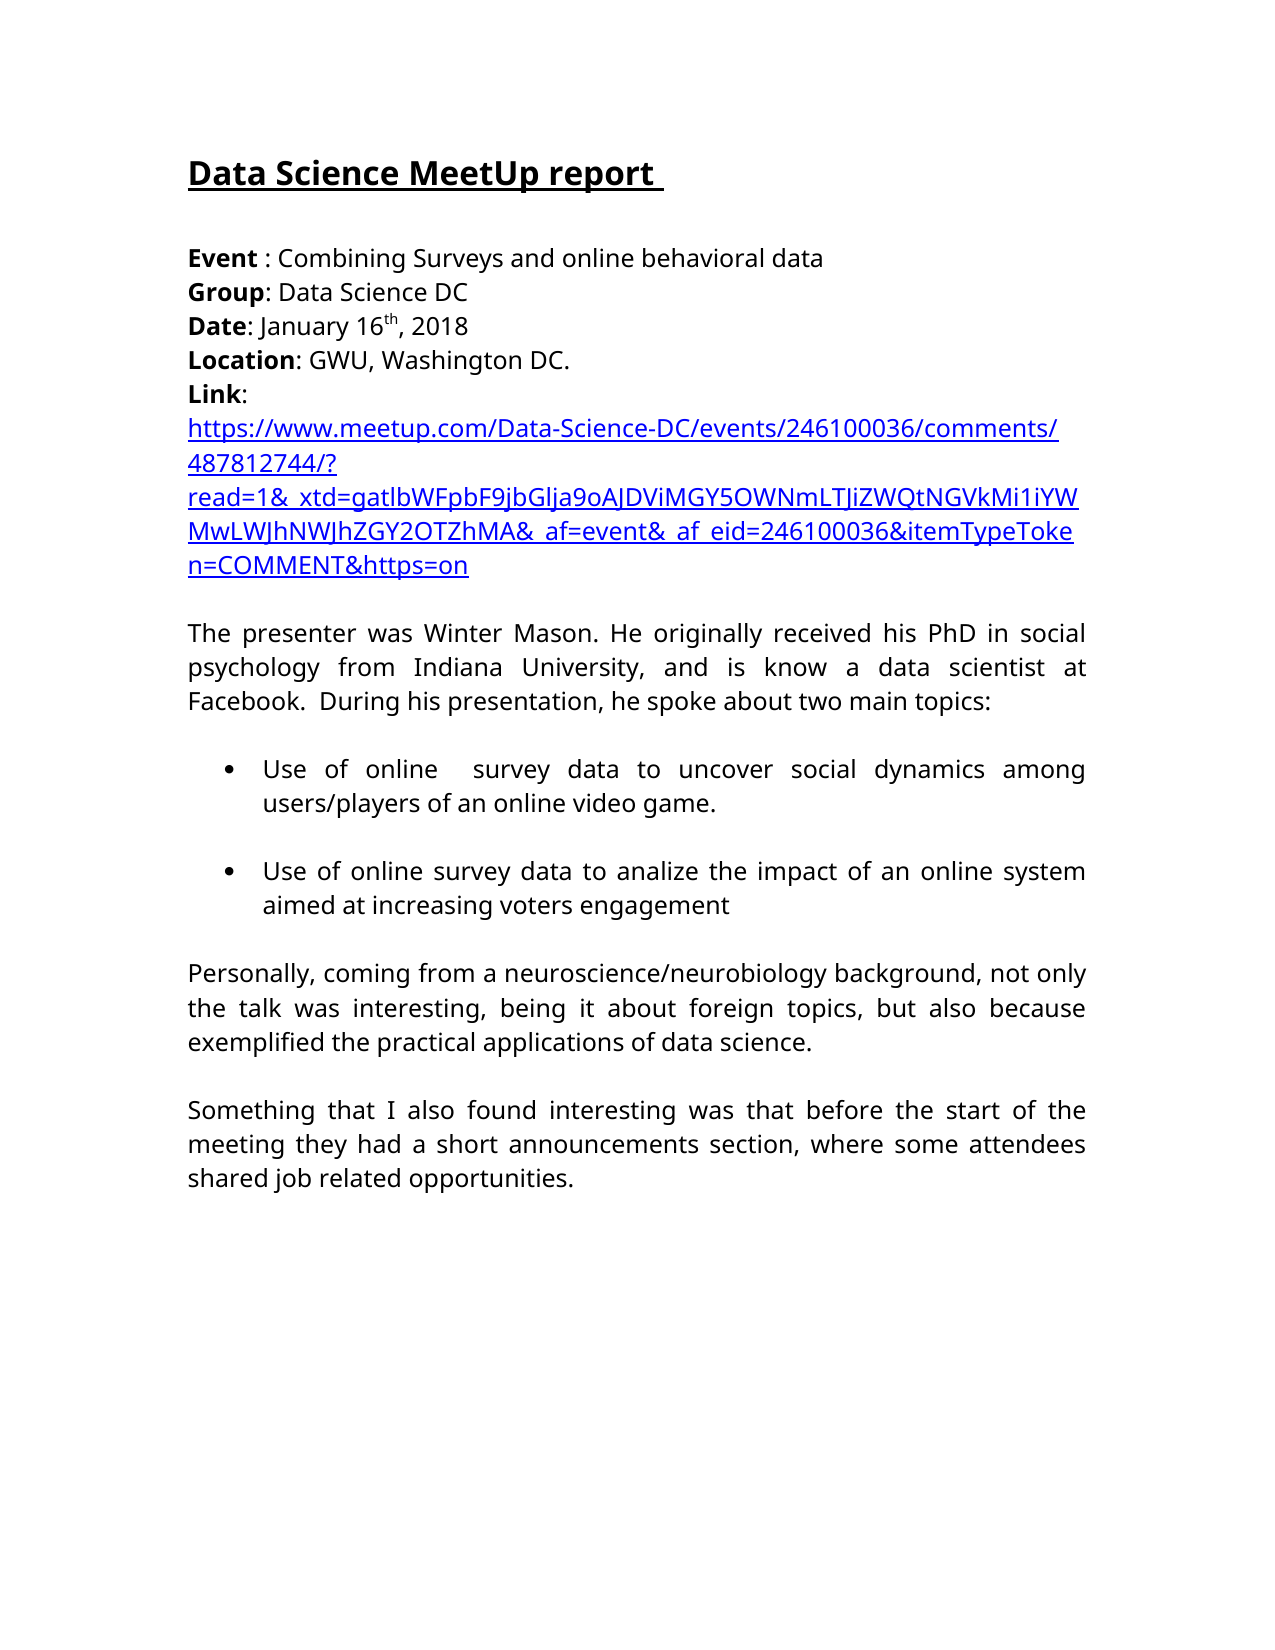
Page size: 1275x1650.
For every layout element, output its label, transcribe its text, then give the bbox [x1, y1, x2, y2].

text https://www.meetup.com/Data-Science-DC/events/246100036/comments/487812744/?read=1&_xtd=gatlbWFpbF9jbGlja9oAJDViMGY5OWNmLTJiZWQtNGVkMi1iYWMwLWJhNWJhZGY2OTZhMA&_af=event&_af_eid=246100036&itemTypeToken=COMMENT&https=on [187, 411, 1087, 581]
list Use of online survey data to analize the impact of an online system aimed at increasing voters engagement [225, 854, 1087, 922]
text Data Science MeetUp report [187, 150, 1087, 195]
text Location: GWU, Washington DC. [187, 343, 1087, 377]
text The presenter was Winter Mason. He originally received his PhD in social psychology from Indiana University, and is know a data scientist at Facebook. During his presentation, he spoke about two main topics: [187, 616, 1087, 718]
text Link: [187, 377, 1087, 411]
text Personally, coming from a neuroscience/neurobiology background, not only the talk was interesting, being it about foreign topics, but also because exemplified the practical applications of data science. [187, 956, 1087, 1058]
text Group: Data Science DC [187, 275, 1087, 309]
text Date: January 16th, 2018 [187, 309, 1087, 343]
text Event : Combining Surveys and online behavioral data [187, 241, 1087, 275]
list Use of online survey data to uncover social dynamics among users/players of an online video game. [225, 752, 1087, 820]
text Something that I also found interesting was that before the start of the meeting they had a short announcements section, where some attendees shared job related opportunities. [187, 1092, 1087, 1194]
